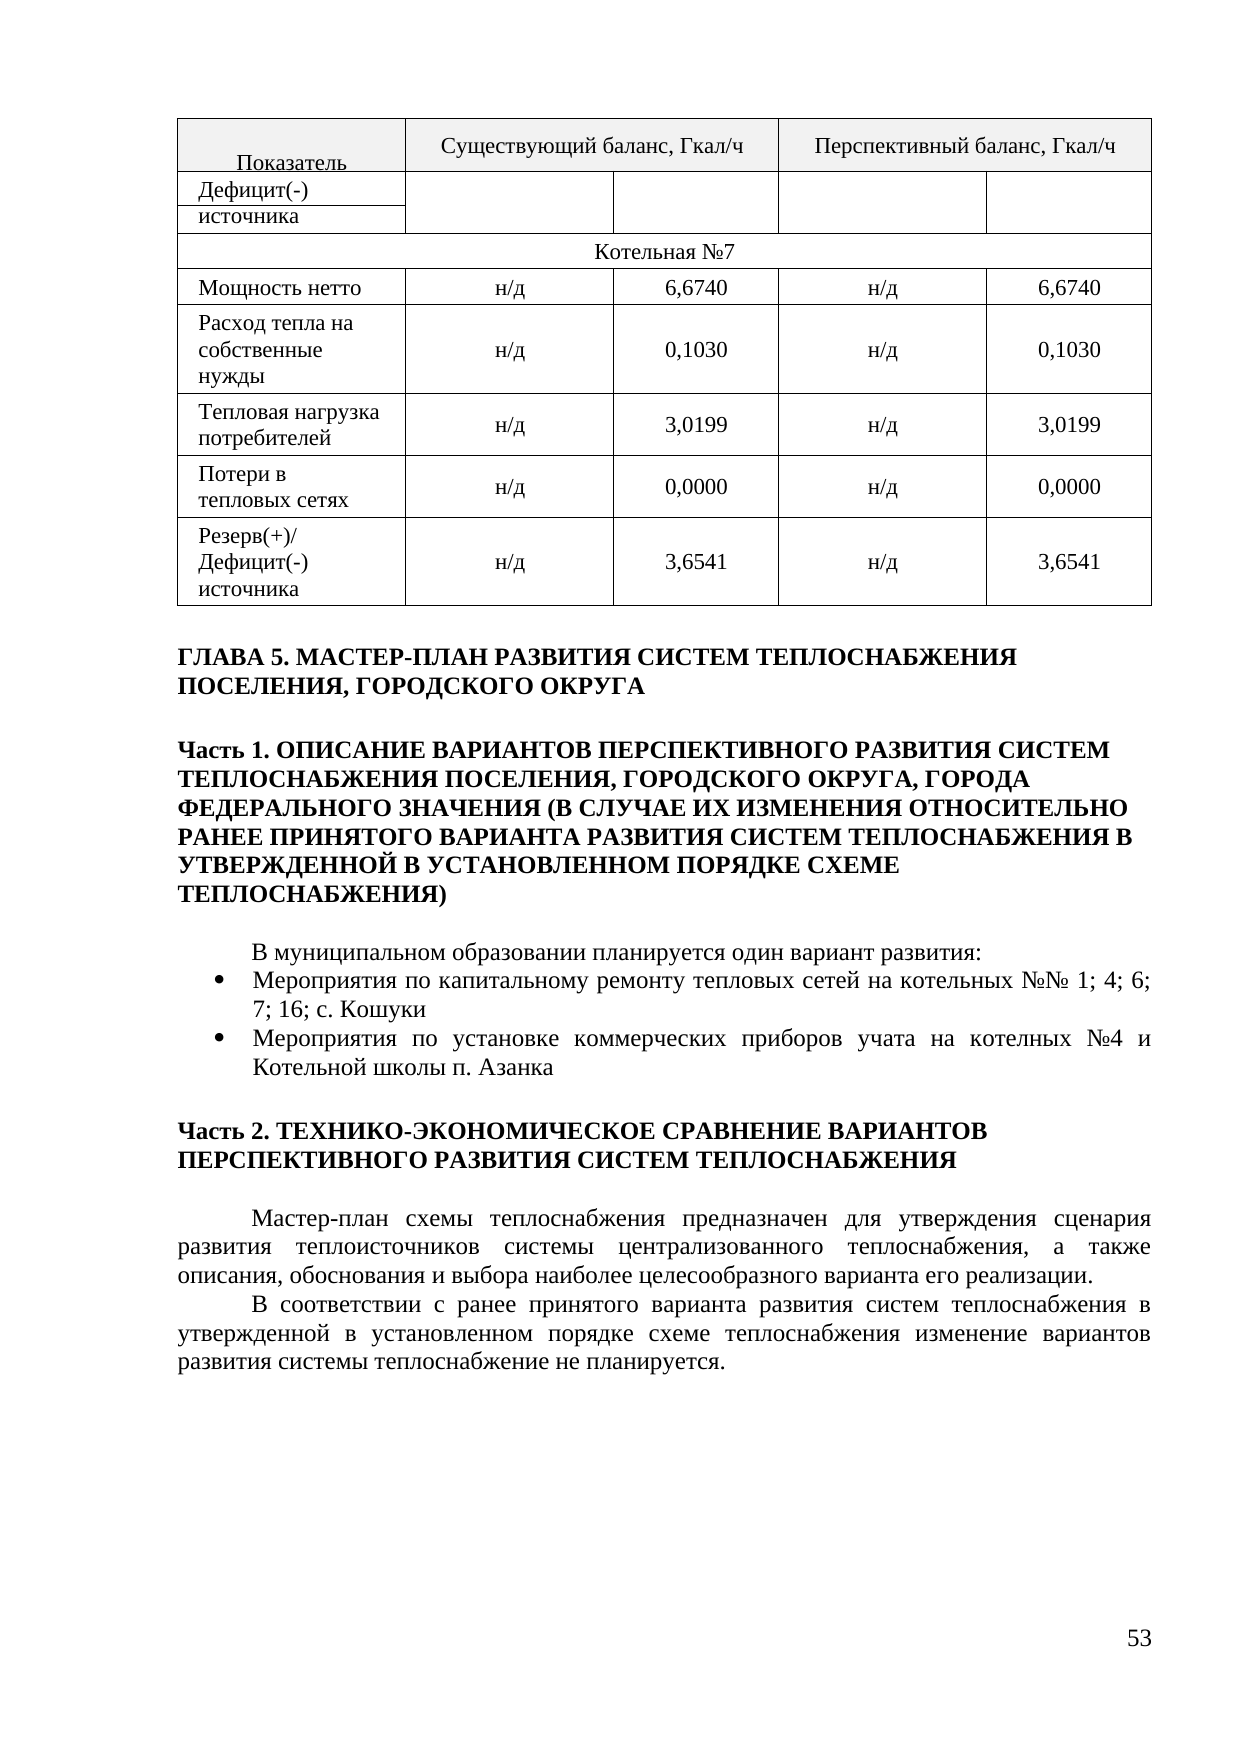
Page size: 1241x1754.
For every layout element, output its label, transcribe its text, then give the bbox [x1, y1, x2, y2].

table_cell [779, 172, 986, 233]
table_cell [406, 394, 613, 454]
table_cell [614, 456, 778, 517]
text В муниципальном образовании планируется один вариант развития: [177, 937, 1152, 966]
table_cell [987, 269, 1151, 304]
list Мероприятия по капитальному ремонту тепловых сетей на котельных №№ 1; 4; 6; 7; 16; с. Кошуки [215, 966, 1152, 1023]
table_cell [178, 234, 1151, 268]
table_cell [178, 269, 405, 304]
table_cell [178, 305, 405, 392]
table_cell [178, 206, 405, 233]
text В соответствии с ранее принятого варианта развития систем теплоснабжения в утвержденной в установленном порядке схеме теплоснабжения изменение вариантов развития системы теплоснабжение не планируется. [177, 1289, 1152, 1375]
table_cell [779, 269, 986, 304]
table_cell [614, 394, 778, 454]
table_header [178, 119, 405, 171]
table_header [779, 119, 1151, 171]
subtitle ГЛАВА 5. МАСТЕР-ПЛАН РАЗВИТИЯ СИСТЕМ ТЕПЛОСНАБЖЕНИЯ ПОСЕЛЕНИЯ, ГОРОДСКОГО ОКРУГА [177, 642, 1152, 699]
subtitle Часть 2. ТЕХНИКО-ЭКОНОМИЧЕСКОЕ СРАВНЕНИЕ ВАРИАНТОВ ПЕРСПЕКТИВНОГО РАЗВИТИЯ СИСТЕМ ТЕПЛОСНАБЖЕНИЯ [177, 1116, 1152, 1174]
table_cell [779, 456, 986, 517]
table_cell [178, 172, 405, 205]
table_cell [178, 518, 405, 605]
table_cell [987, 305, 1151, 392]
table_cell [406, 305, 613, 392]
text Мастер-план схемы теплоснабжения предназначен для утверждения сценария развития теплоисточников системы централизованного теплоснабжения, а также описания, обоснования и выбора наиболее целесообразного варианта его реализации. [177, 1203, 1152, 1289]
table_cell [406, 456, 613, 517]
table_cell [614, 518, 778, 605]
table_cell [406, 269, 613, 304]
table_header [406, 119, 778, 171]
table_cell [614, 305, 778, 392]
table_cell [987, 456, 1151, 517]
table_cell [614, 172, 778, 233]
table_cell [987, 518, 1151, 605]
list Мероприятия по установке коммерческих приборов учата на котелных №4 и Котельной школы п. Азанка [215, 1023, 1152, 1081]
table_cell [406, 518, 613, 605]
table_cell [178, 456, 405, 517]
subtitle Часть 1. ОПИСАНИЕ ВАРИАНТОВ ПЕРСПЕКТИВНОГО РАЗВИТИЯ СИСТЕМ ТЕПЛОСНАБЖЕНИЯ ПОСЕЛЕНИЯ, ГОРОДСКОГО ОКРУГА, ГОРОДА ФЕДЕРАЛЬНОГО ЗНАЧЕНИЯ (В СЛУЧАЕ ИХ ИЗМЕНЕНИЯ ОТНОСИТЕЛЬНО РАНЕЕ ПРИНЯТОГО ВАРИАНТА РАЗВИТИЯ СИСТЕМ ТЕПЛОСНАБЖЕНИЯ В УТВЕРЖДЕННОЙ В УСТАНОВЛЕННОМ ПОРЯДКЕ СХЕМЕ ТЕПЛОСНАБЖЕНИЯ) [177, 736, 1152, 908]
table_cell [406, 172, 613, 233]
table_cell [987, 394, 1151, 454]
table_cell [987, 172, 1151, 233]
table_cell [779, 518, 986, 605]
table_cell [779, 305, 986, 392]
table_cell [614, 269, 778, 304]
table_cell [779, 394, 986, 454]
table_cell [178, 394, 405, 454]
